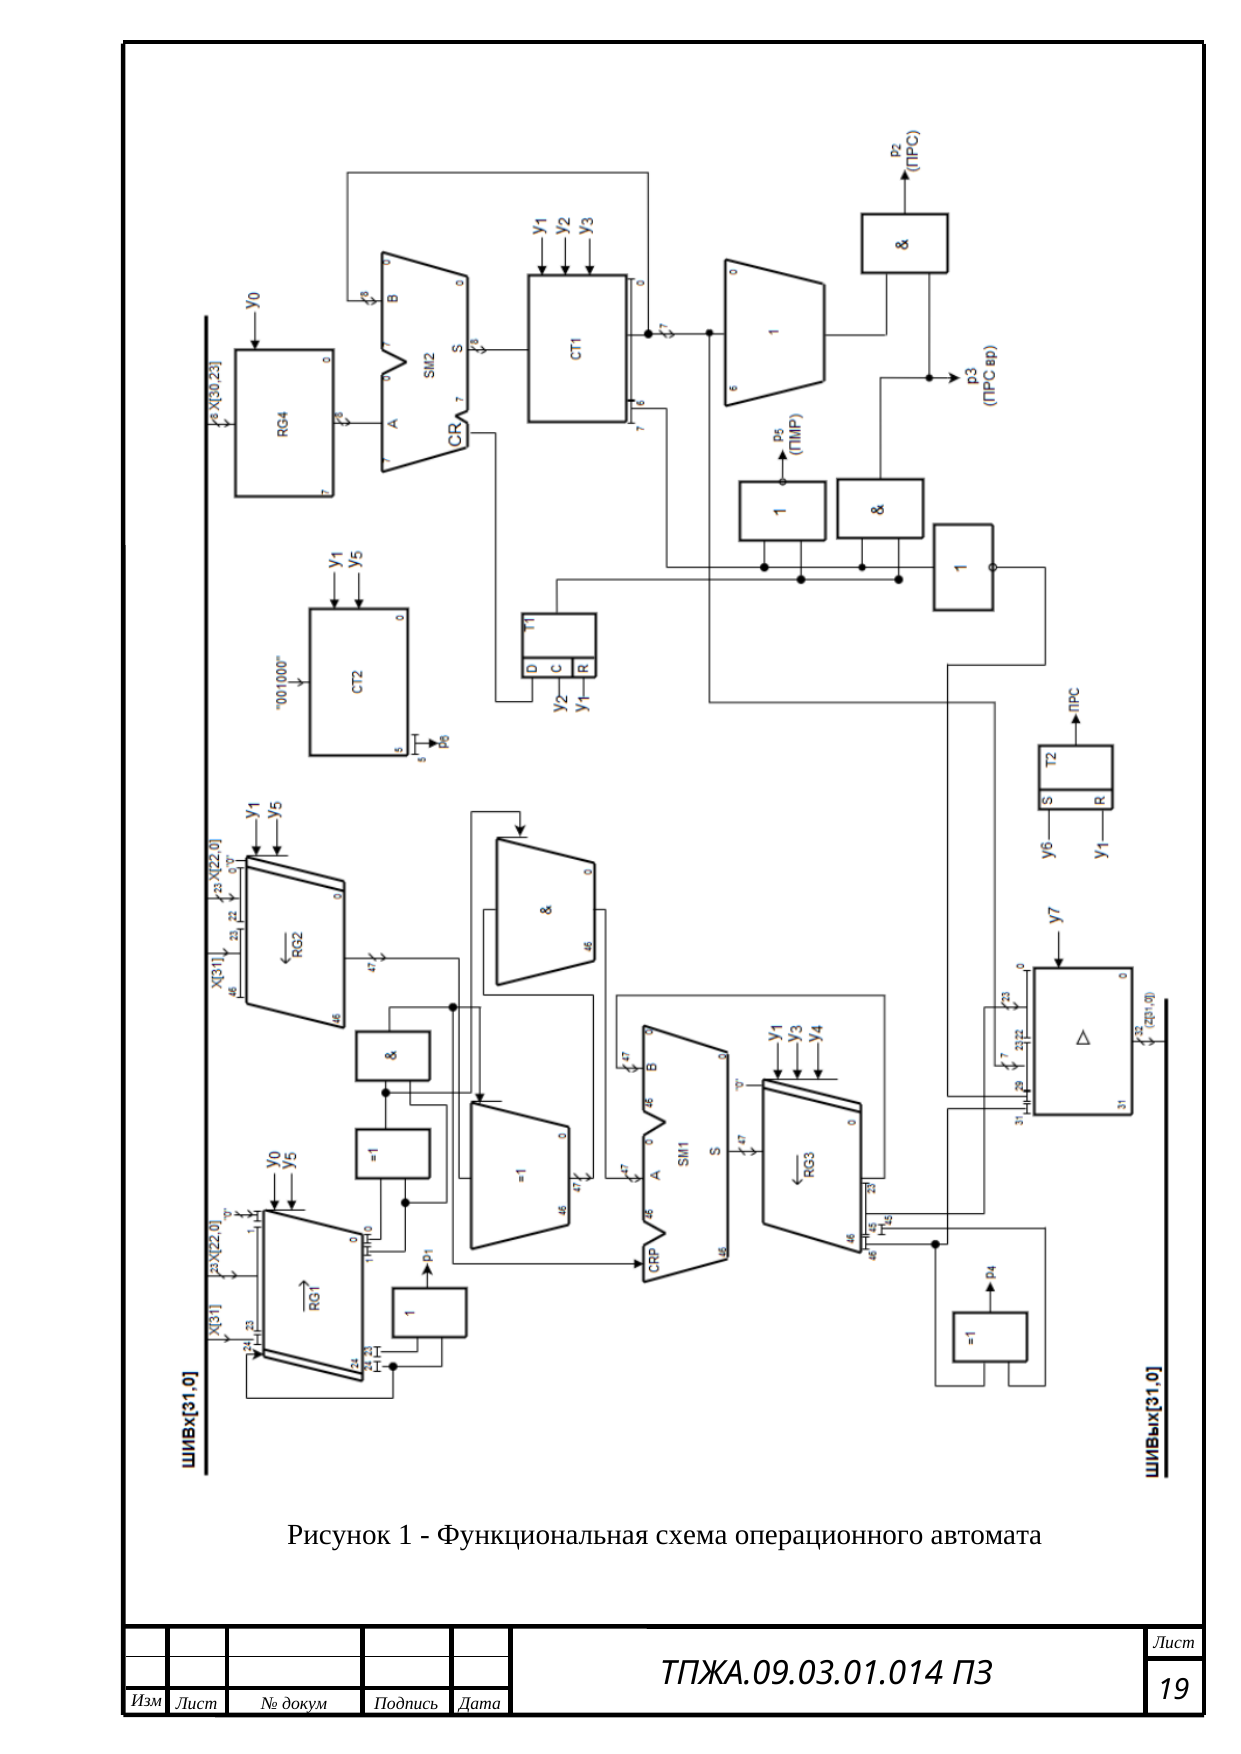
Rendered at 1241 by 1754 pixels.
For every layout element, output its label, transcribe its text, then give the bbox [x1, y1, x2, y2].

text Рисунок 1 - Функциональная схема операционного автомата [177, 1517, 1152, 1551]
picture [179, 121, 1169, 1496]
